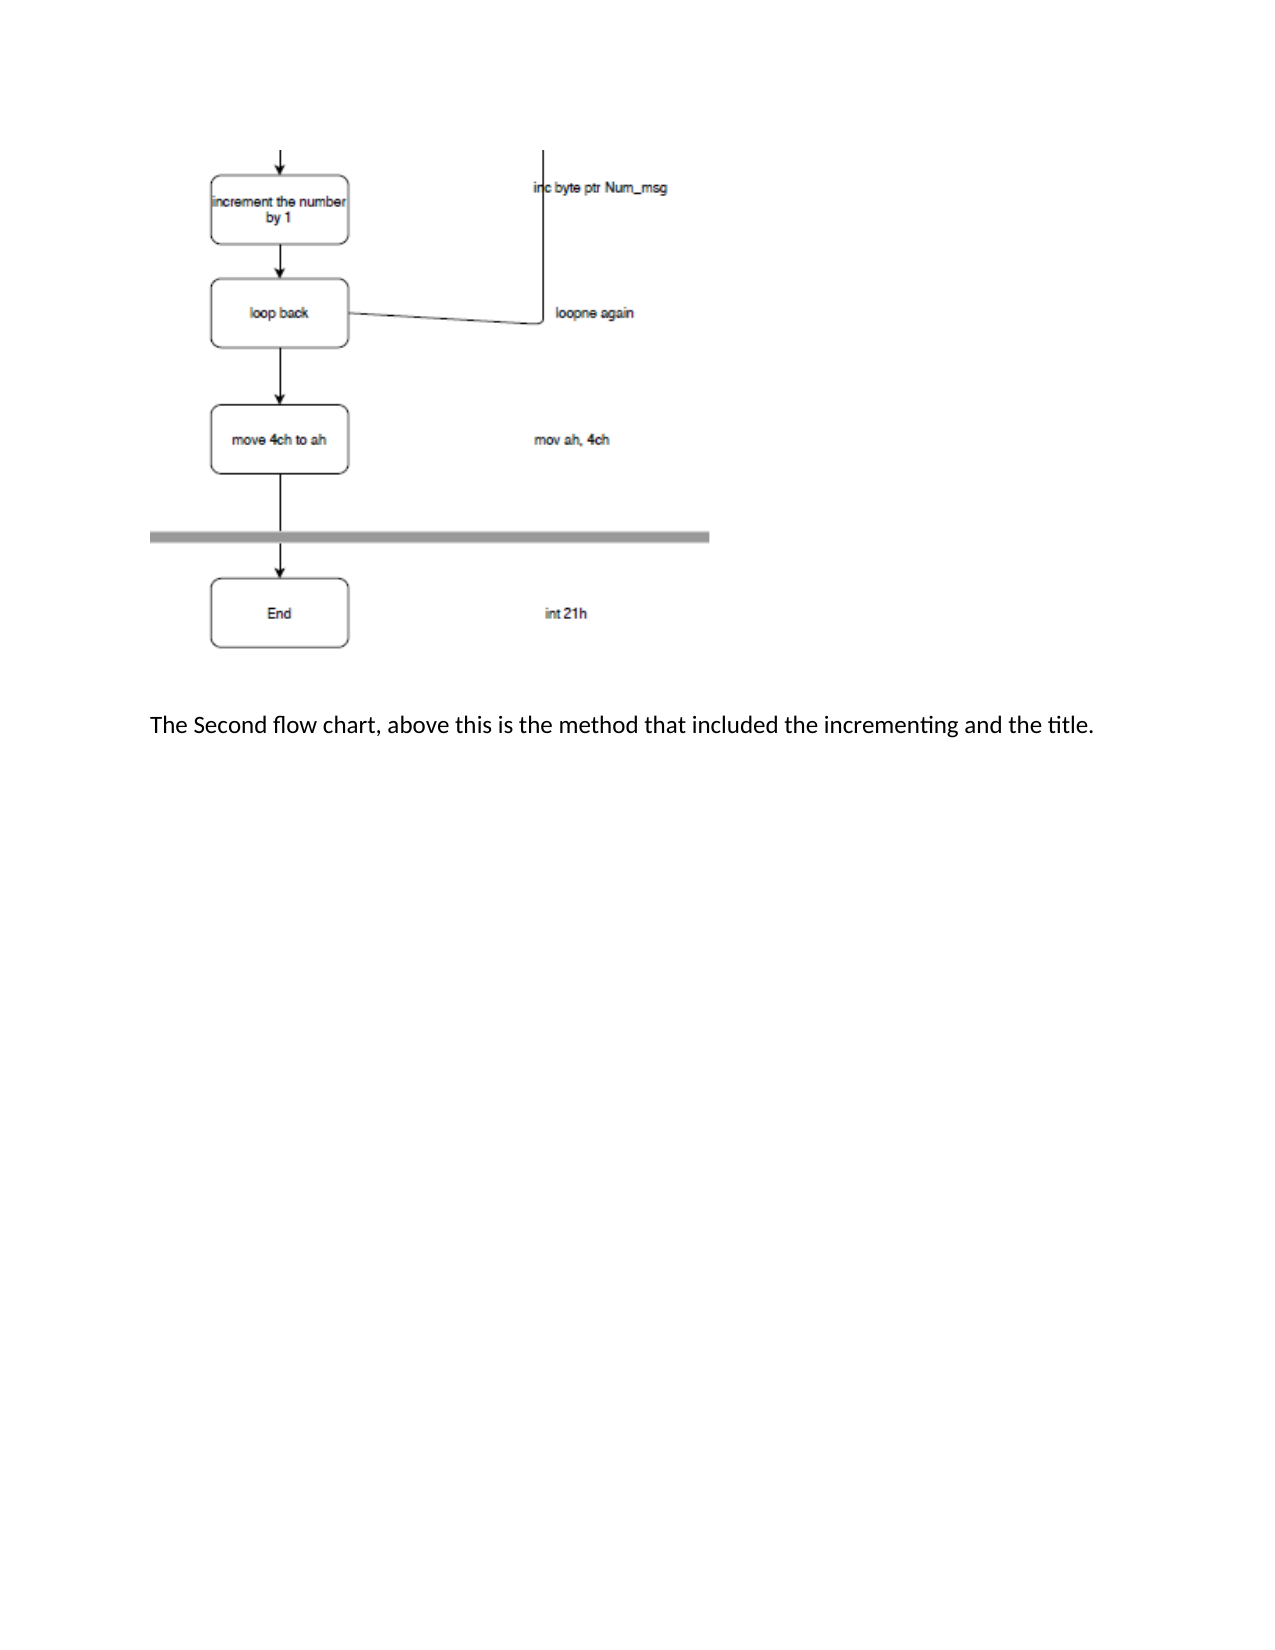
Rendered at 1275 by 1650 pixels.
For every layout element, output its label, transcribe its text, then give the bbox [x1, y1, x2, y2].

text The Second flow chart, above this is the method that included the incrementing and the title. [150, 709, 1125, 740]
picture [150, 150, 710, 691]
